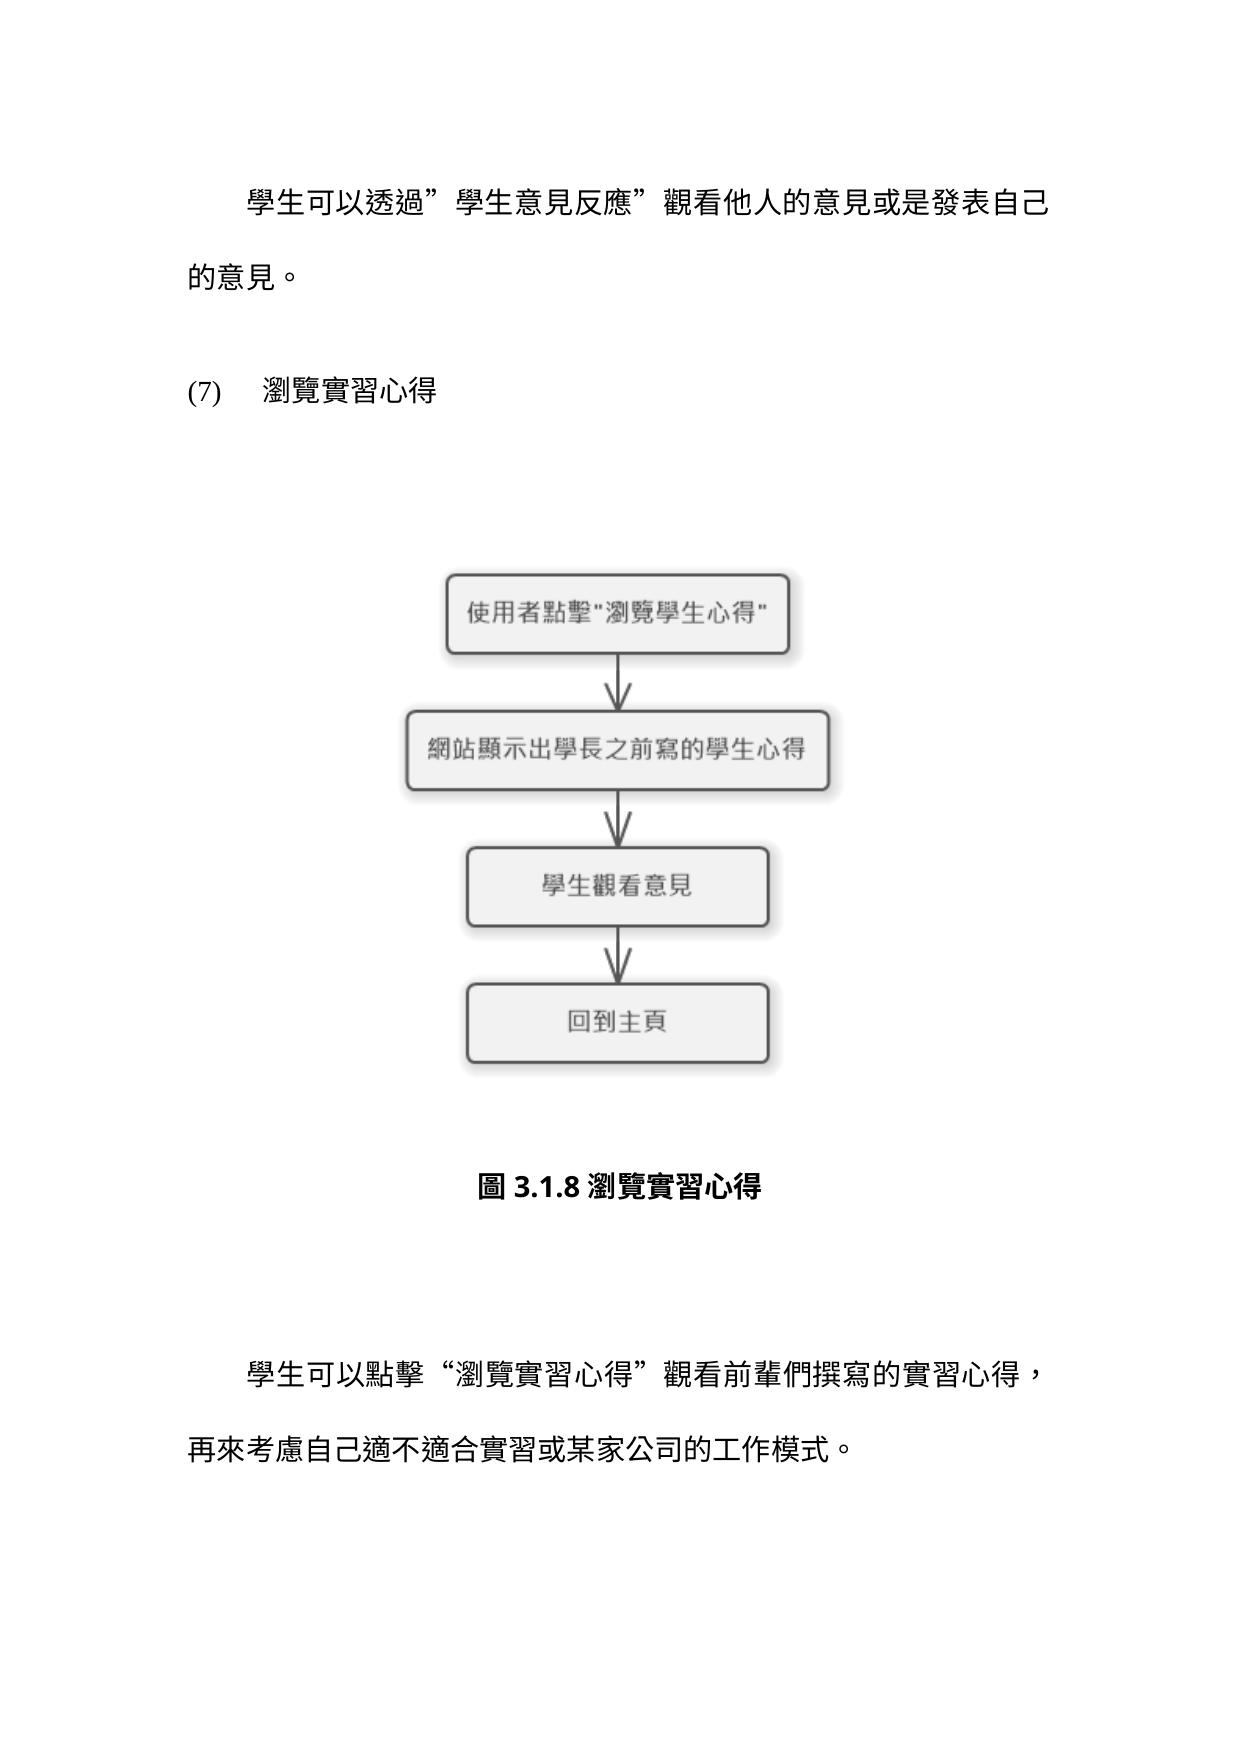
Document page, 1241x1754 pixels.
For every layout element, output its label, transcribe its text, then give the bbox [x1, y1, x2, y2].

picture [380, 547, 861, 1094]
text 圖 3.1.8 瀏覽實習心得 [187, 1148, 1053, 1223]
text 學生可以透過”學生意見反應”觀看他人的意見或是發表自己的意見。 [187, 163, 1053, 313]
subtitle 瀏覽實習心得 [187, 351, 1053, 426]
text 學生可以點擊“瀏覽實習心得”觀看前輩們撰寫的實習心得，再來考慮自己適不適合實習或某家公司的工作模式。 [187, 1335, 1053, 1485]
